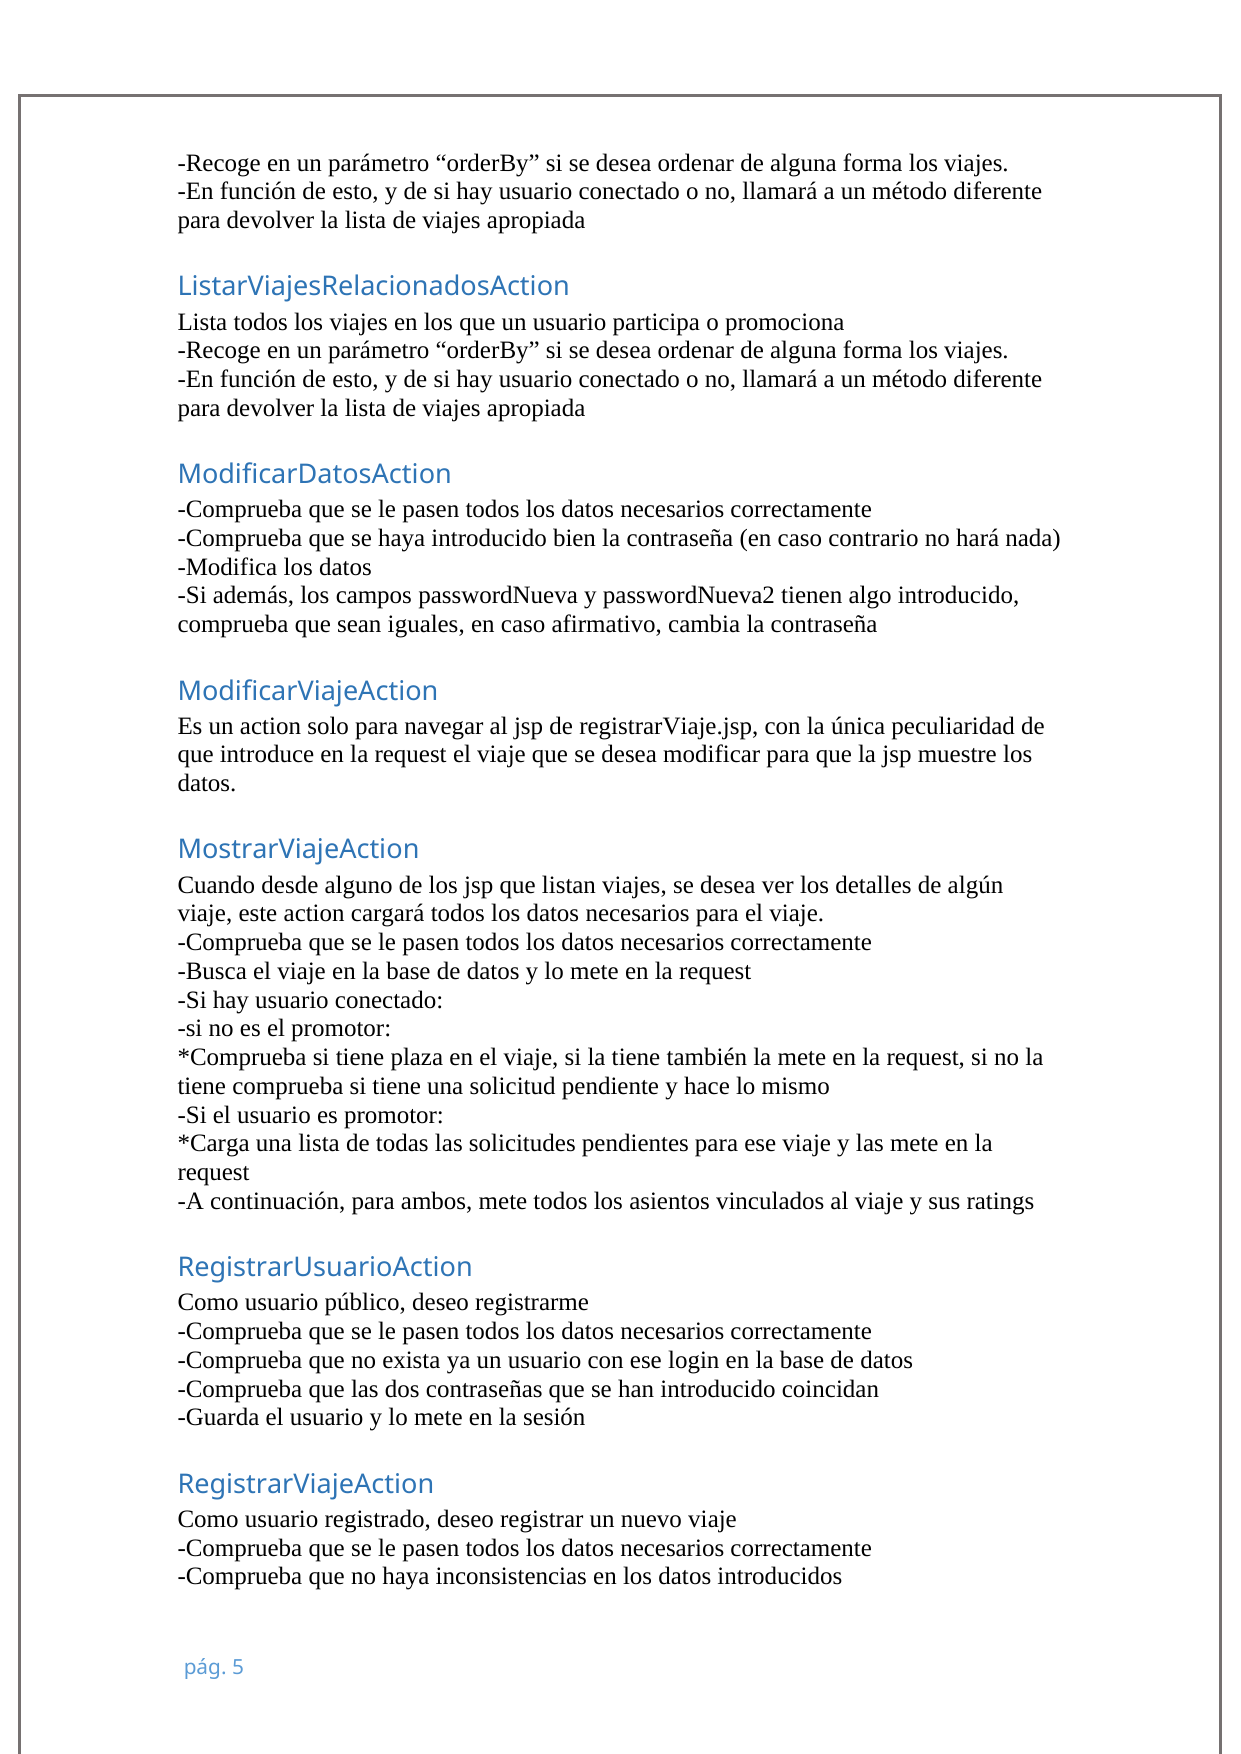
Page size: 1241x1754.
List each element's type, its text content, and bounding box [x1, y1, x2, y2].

text -Busca el viaje en la base de datos y lo mete en la request [177, 956, 1063, 985]
text -Comprueba que no exista ya un usuario con ese login en la base de datos [177, 1345, 1063, 1374]
text *Comprueba si tiene plaza en el viaje, si la tiene también la mete en la request, si no la tiene comprueba si tiene una solicitud pendiente y hace lo mismo [177, 1042, 1063, 1100]
text *Carga una lista de todas las solicitudes pendientes para ese viaje y las mete en la request [177, 1128, 1063, 1186]
text Como usuario registrado, deseo registrar un nuevo viaje [177, 1504, 1063, 1533]
text -Comprueba que se le pasen todos los datos necesarios correctamente [177, 494, 1063, 523]
text Cuando desde alguno de los jsp que listan viajes, se desea ver los detalles de algún viaje, este action cargará todos los datos necesarios para el viaje. [177, 870, 1063, 927]
text -Comprueba que no haya inconsistencias en los datos introducidos [177, 1561, 1063, 1590]
text -En función de esto, y de si hay usuario conectado o no, llamará a un método diferente para devolver la lista de viajes apropiada [177, 364, 1063, 422]
text -A continuación, para ambos, mete todos los asientos vinculados al viaje y sus ratings [177, 1186, 1063, 1215]
text -Comprueba que se haya introducido bien la contraseña (en caso contrario no hará nada) [177, 523, 1063, 552]
text -Si el usuario es promotor: [177, 1100, 1063, 1128]
text Como usuario público, deseo registrarme [177, 1287, 1063, 1316]
text -Recoge en un parámetro “orderBy” si se desea ordenar de alguna forma los viajes. [177, 335, 1063, 364]
text -Si además, los campos passwordNueva y passwordNueva2 tienen algo introducido, comprueba que sean iguales, en caso afirmativo, cambia la contraseña [177, 581, 1063, 638]
text Es un action solo para navegar al jsp de registrarViaje.jsp, con la única peculiaridad de que introduce en la request el viaje que se desea modificar para que la jsp muestre los datos. [177, 711, 1063, 797]
subtitle ListarViajesRelacionadosAction [177, 267, 1063, 304]
text -Guarda el usuario y lo mete en la sesión [177, 1402, 1063, 1431]
text -Comprueba que se le pasen todos los datos necesarios correctamente [177, 927, 1063, 956]
subtitle RegistrarUsuarioAction [177, 1248, 1063, 1284]
subtitle RegistrarViajeAction [177, 1464, 1063, 1501]
subtitle ModificarViajeAction [177, 671, 1063, 708]
subtitle ModificarDatosAction [177, 454, 1063, 491]
subtitle MostrarViajeAction [177, 830, 1063, 867]
text -Si hay usuario conectado: [177, 985, 1063, 1013]
text -Recoge en un parámetro “orderBy” si se desea ordenar de alguna forma los viajes. [177, 148, 1063, 176]
text -si no es el promotor: [177, 1013, 1063, 1042]
text -Modifica los datos [177, 552, 1063, 581]
text Lista todos los viajes en los que un usuario participa o promociona [177, 307, 1063, 335]
text -Comprueba que se le pasen todos los datos necesarios correctamente [177, 1316, 1063, 1345]
text -Comprueba que las dos contraseñas que se han introducido coincidan [177, 1374, 1063, 1402]
text -Comprueba que se le pasen todos los datos necesarios correctamente [177, 1533, 1063, 1561]
text -En función de esto, y de si hay usuario conectado o no, llamará a un método diferente para devolver la lista de viajes apropiada [177, 176, 1063, 234]
